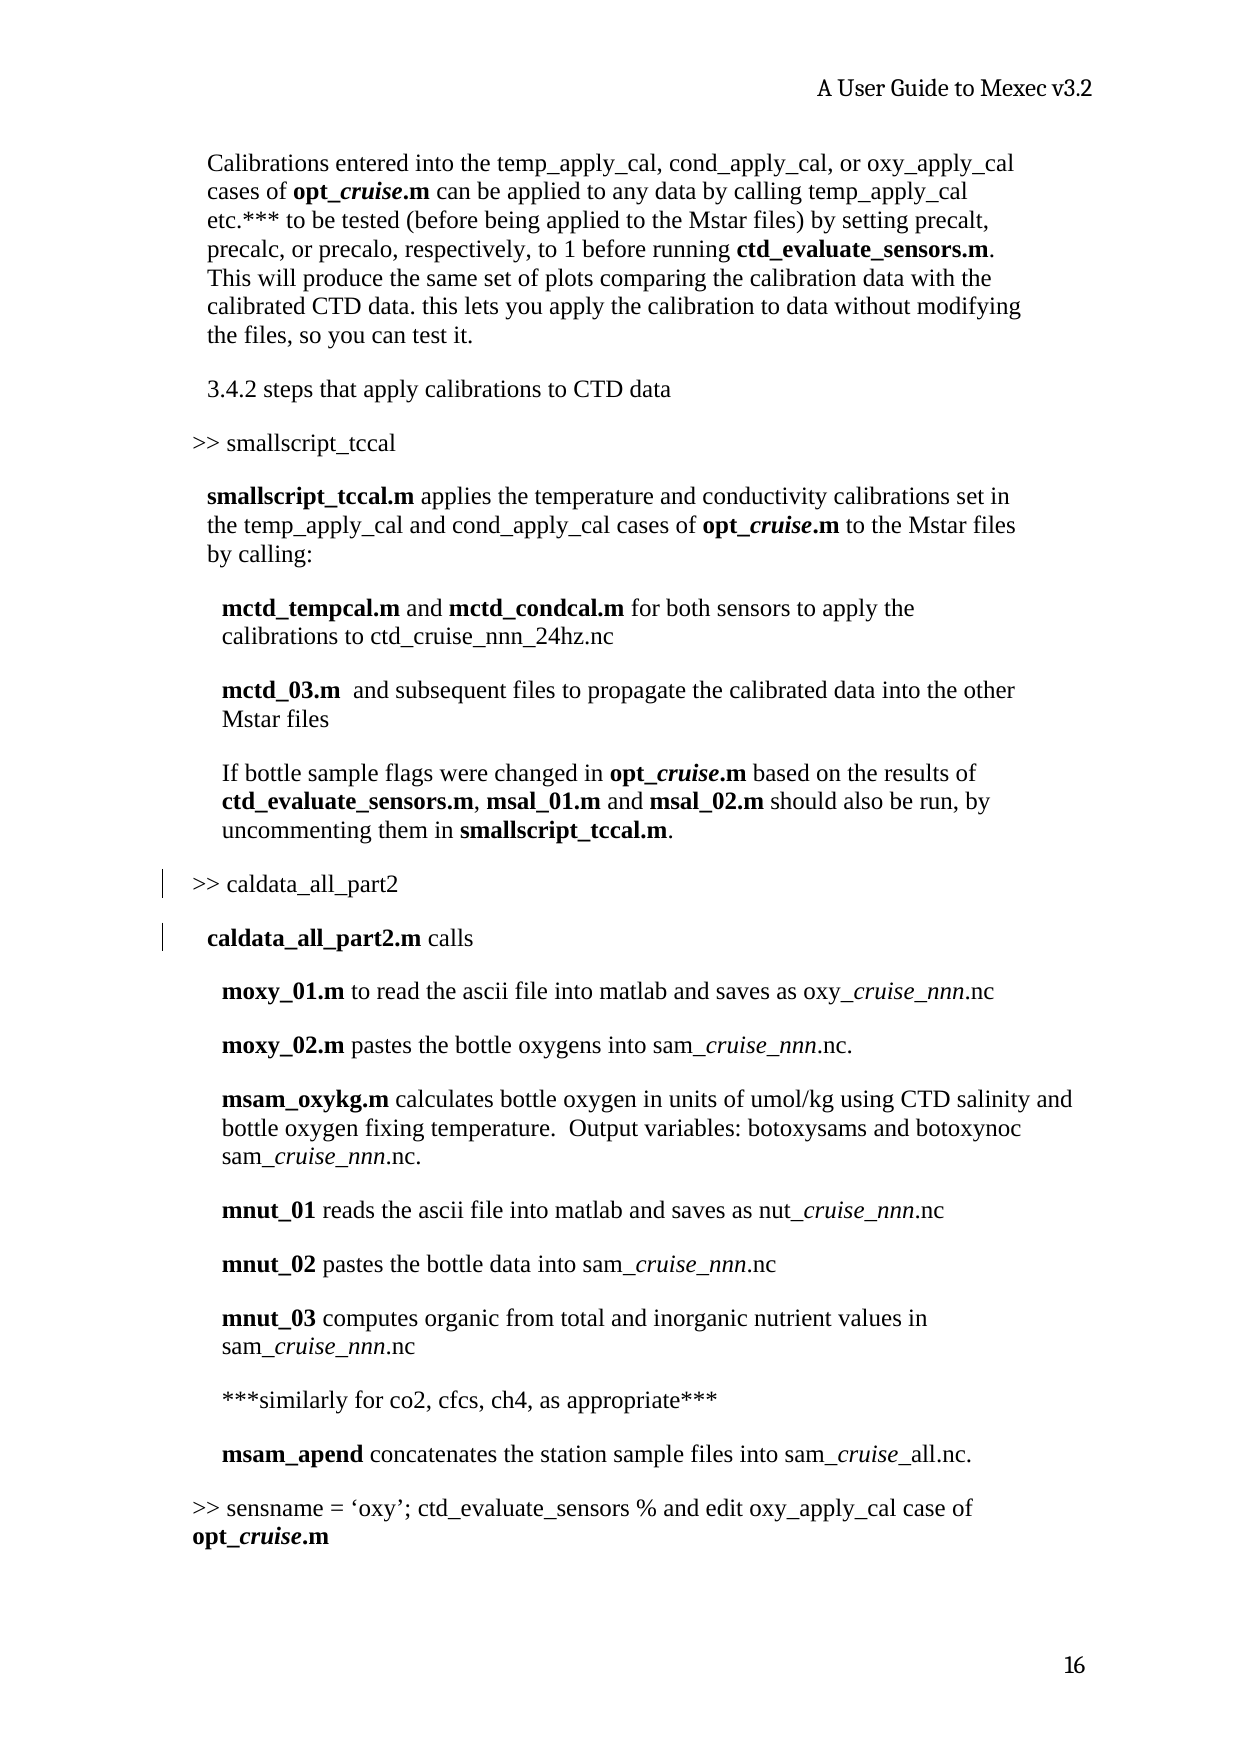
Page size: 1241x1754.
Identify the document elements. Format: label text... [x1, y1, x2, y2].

text If bottle sample flags were changed in opt_cruise.m based on the results of ctd_evaluate_sensors.m, msal_01.m and msal_02.m should also be run, by uncommenting them in smallscript_tccal.m. [222, 758, 1034, 844]
text ***similarly for co2, cfcs, ch4, as appropriate*** [222, 1385, 1092, 1414]
text Calibrations entered into the temp_apply_cal, cond_apply_cal, or oxy_apply_cal cases of opt_cruise.m can be applied to any data by calling temp_apply_cal etc.*** to be tested (before being applied to the Mstar files) by setting precalt, precalc, or precalo, respectively, to 1 before running ctd_evaluate_sensors.m. This will produce the same set of plots comparing the calibration data with the calibrated CTD data. this lets you apply the calibration to data without modifying the files, so you can test it. [207, 148, 1034, 349]
text 3.4.2 steps that apply calibrations to CTD data [207, 374, 1034, 403]
text smallscript_tccal.m applies the temperature and conductivity calibrations set in the temp_apply_cal and cond_apply_cal cases of opt_cruise.m to the Mstar files by calling: [207, 481, 1034, 568]
text >> caldata_all_part2 [192, 869, 1034, 898]
text moxy_01.m to read the ascii file into matlab and saves as oxy_cruise_nnn.nc [222, 976, 1092, 1005]
text caldata_all_part2.m calls [207, 923, 1092, 951]
text msam_apend concatenates the station sample files into sam_cruise_all.nc. [222, 1439, 1092, 1468]
text mnut_01 reads the ascii file into matlab and saves as nut_cruise_nnn.nc [222, 1195, 1092, 1224]
text >> smallscript_tccal [192, 428, 1034, 456]
text msam_oxykg.m calculates bottle oxygen in units of umol/kg using CTD salinity and bottle oxygen fixing temperature. Output variables: botoxysams and botoxynoc sam_cruise_nnn.nc. [222, 1084, 1092, 1170]
text mctd_tempcal.m and mctd_condcal.m for both sensors to apply the calibrations to ctd_cruise_nnn_24hz.nc [222, 593, 1034, 650]
text moxy_02.m pastes the bottle oxygens into sam_cruise_nnn.nc. [222, 1030, 1092, 1059]
text mnut_03 computes organic from total and inorganic nutrient values in sam_cruise_nnn.nc [222, 1303, 1092, 1360]
text mctd_03.m and subsequent files to propagate the calibrated data into the other Mstar files [222, 675, 1034, 733]
text >> sensname = ‘oxy’; ctd_evaluate_sensors % and edit oxy_apply_cal case of opt_cruise.m [192, 1493, 1092, 1550]
text mnut_02 pastes the bottle data into sam_cruise_nnn.nc [222, 1249, 1092, 1278]
